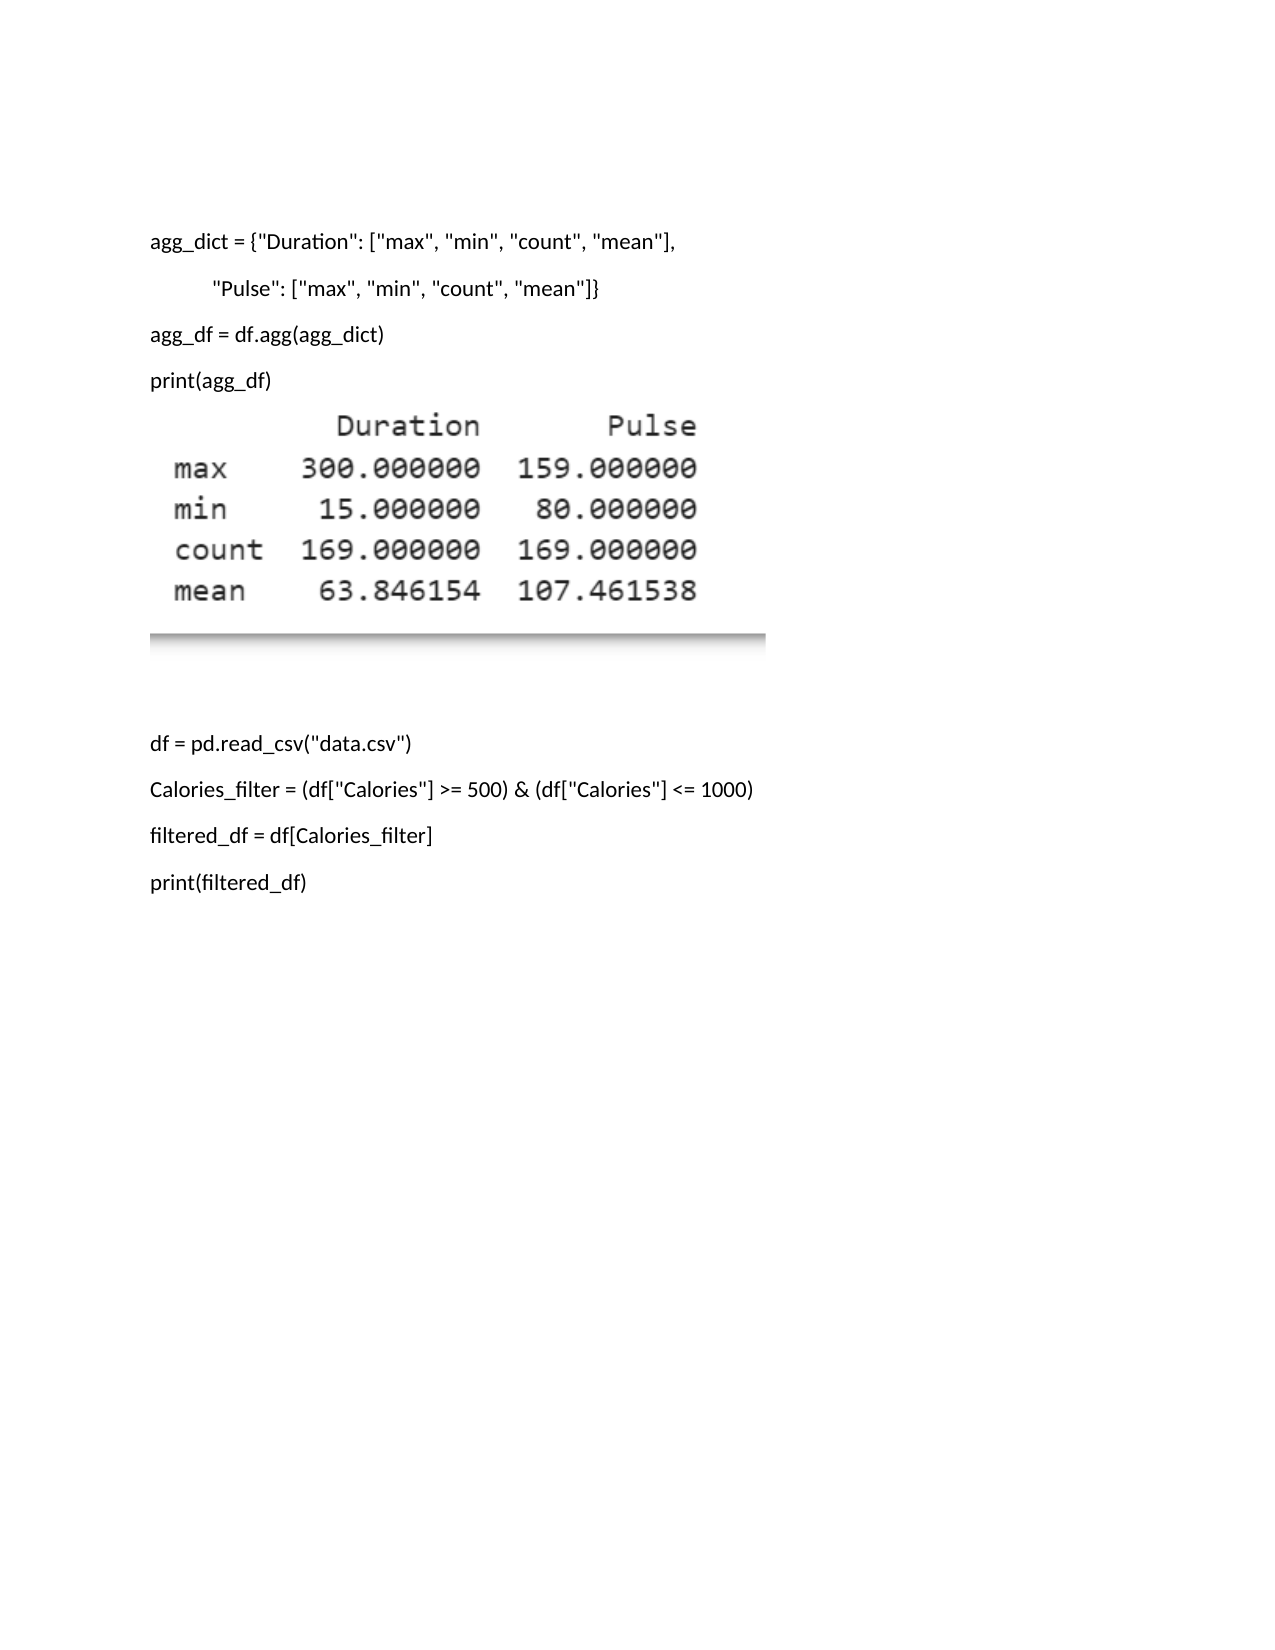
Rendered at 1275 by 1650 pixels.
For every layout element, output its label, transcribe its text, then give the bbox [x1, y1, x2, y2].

text "Pulse": ["max", "min", "count", "mean"]} [150, 272, 1125, 302]
picture [150, 411, 766, 662]
text print(agg_df) [150, 365, 1125, 395]
text df = pd.read_csv("data.csv") [150, 727, 1125, 757]
text print(filtered_df) [150, 866, 1125, 896]
text Calories_filter = (df["Calories"] >= 500) & (df["Calories"] <= 1000) [150, 773, 1125, 803]
text agg_dict = {"Duration": ["max", "min", "count", "mean"], [150, 226, 1125, 256]
text filtered_df = df[Calories_filter] [150, 820, 1125, 849]
text agg_df = df.agg(agg_dict) [150, 319, 1125, 348]
